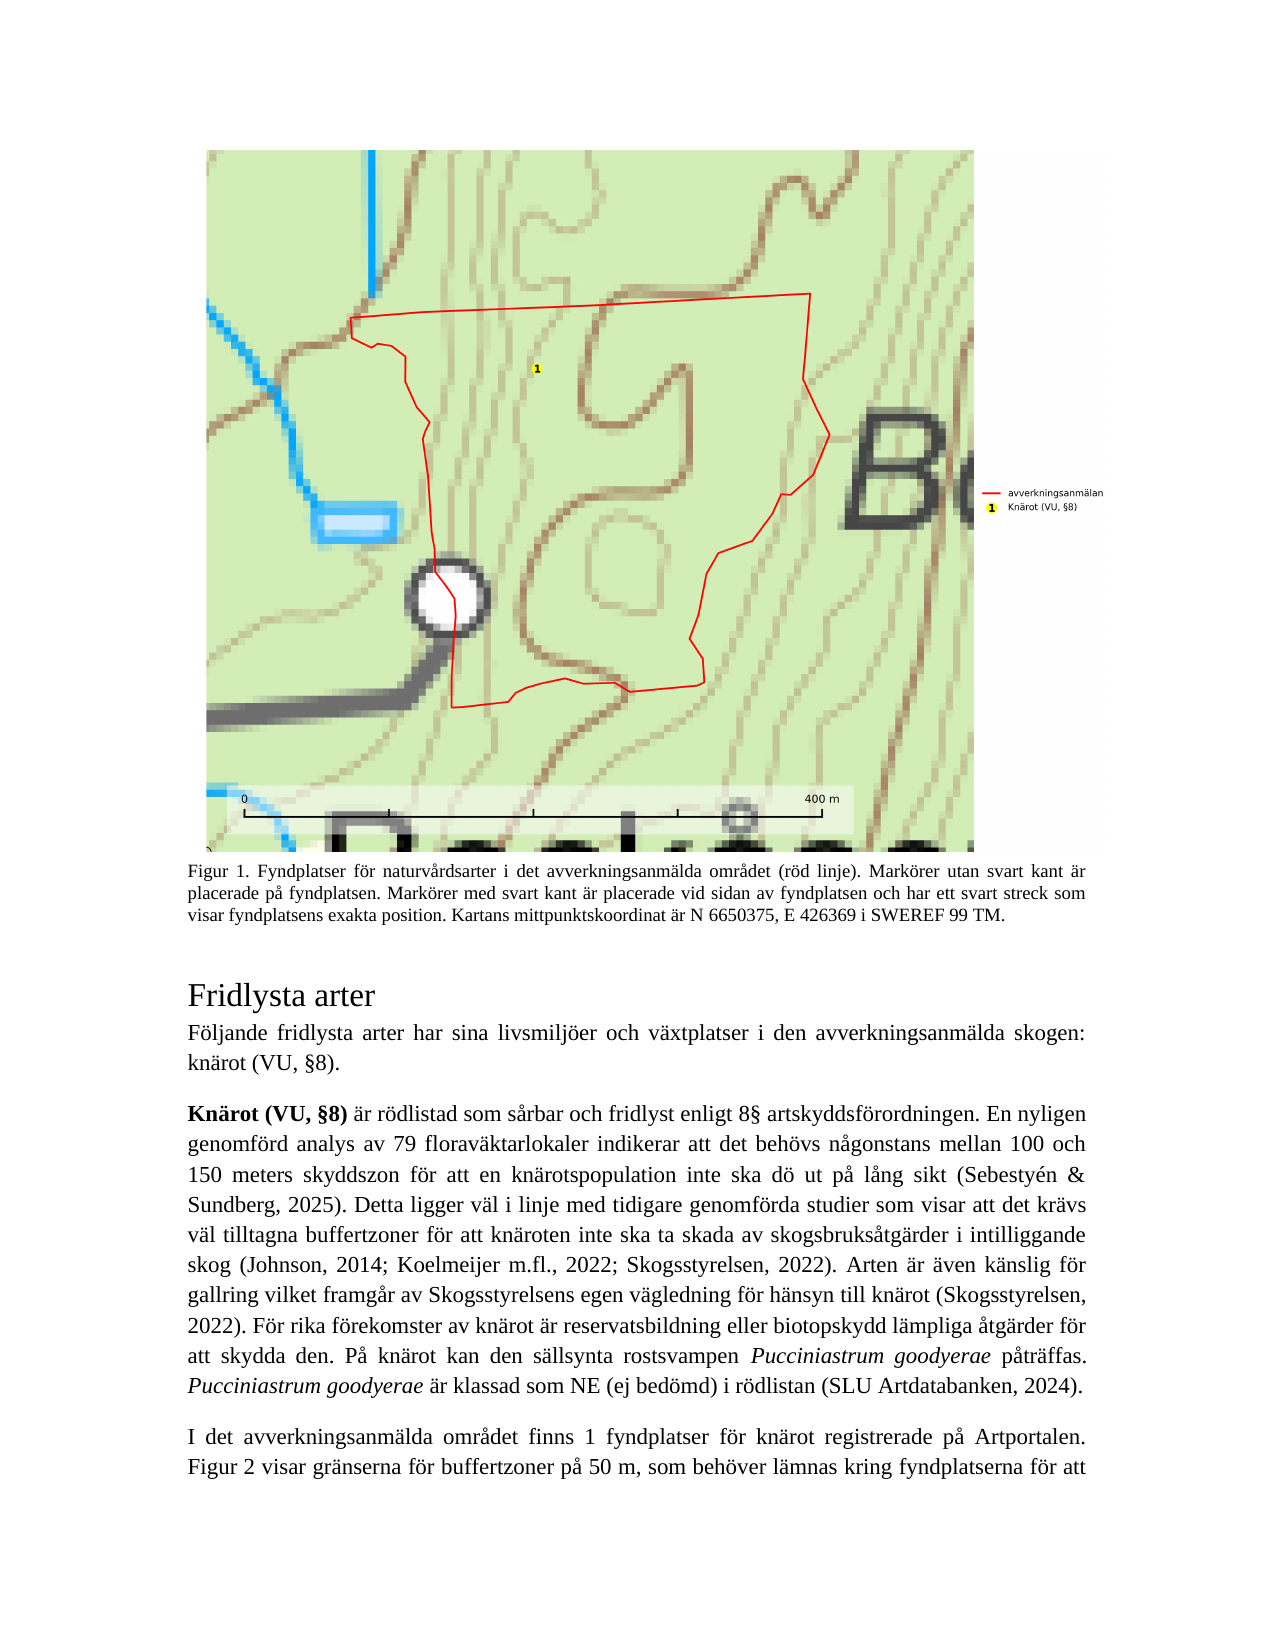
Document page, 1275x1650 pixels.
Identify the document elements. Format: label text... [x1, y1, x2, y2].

text Knärot (VU, §8) är rödlistad som sårbar och fridlyst enligt 8§ artskyddsförordningen. En nyligen genomförd analys av 79 floraväktarlokaler indikerar att det behövs någonstans mellan 100 och 150 meters skyddszon för att en knärotspopulation inte ska dö ut på lång sikt (Sebestyén & Sundberg, 2025). Detta ligger väl i linje med tidigare genomförda studier som visar att det krävs väl tilltagna buffertzoner för att knäroten inte ska ta skada av skogsbruksåtgärder i intilliggande skog (Johnson, 2014; Koelmeijer m.fl., 2022; Skogsstyrelsen, 2022). Arten är även känslig för gallring vilket framgår av Skogsstyrelsens egen vägledning för hänsyn till knärot (Skogsstyrelsen, 2022). För rika förekomster av knärot är reservatsbildning eller biotopskydd lämpliga åtgärder för att skydda den. På knärot kan den sällsynta rostsvampen Pucciniastrum goodyerae påträffas. Pucciniastrum goodyerae är klassad som NE (ej bedömd) i rödlistan (SLU Artdatabanken, 2024). [187, 1100, 1087, 1398]
text Följande fridlysta arter har sina livsmiljöer och växtplatser i den avverkningsanmälda skogen: knärot (VU, §8). [187, 1019, 1087, 1076]
text Figur 1. Fyndplatser för naturvårdsarter i det avverkningsanmälda området (röd linje). Markörer utan svart kant är placerade på fyndplatsen. Markörer med svart kant är placerade vid sidan av fyndplatsen och har ett svart streck som visar fyndplatsens exakta position. Kartans mittpunktskoordinat är N 6650375, E 426369 i SWEREF 99 TM. [187, 860, 1087, 925]
subtitle Fridlysta arter [187, 975, 1087, 1013]
picture [206, 150, 1107, 852]
